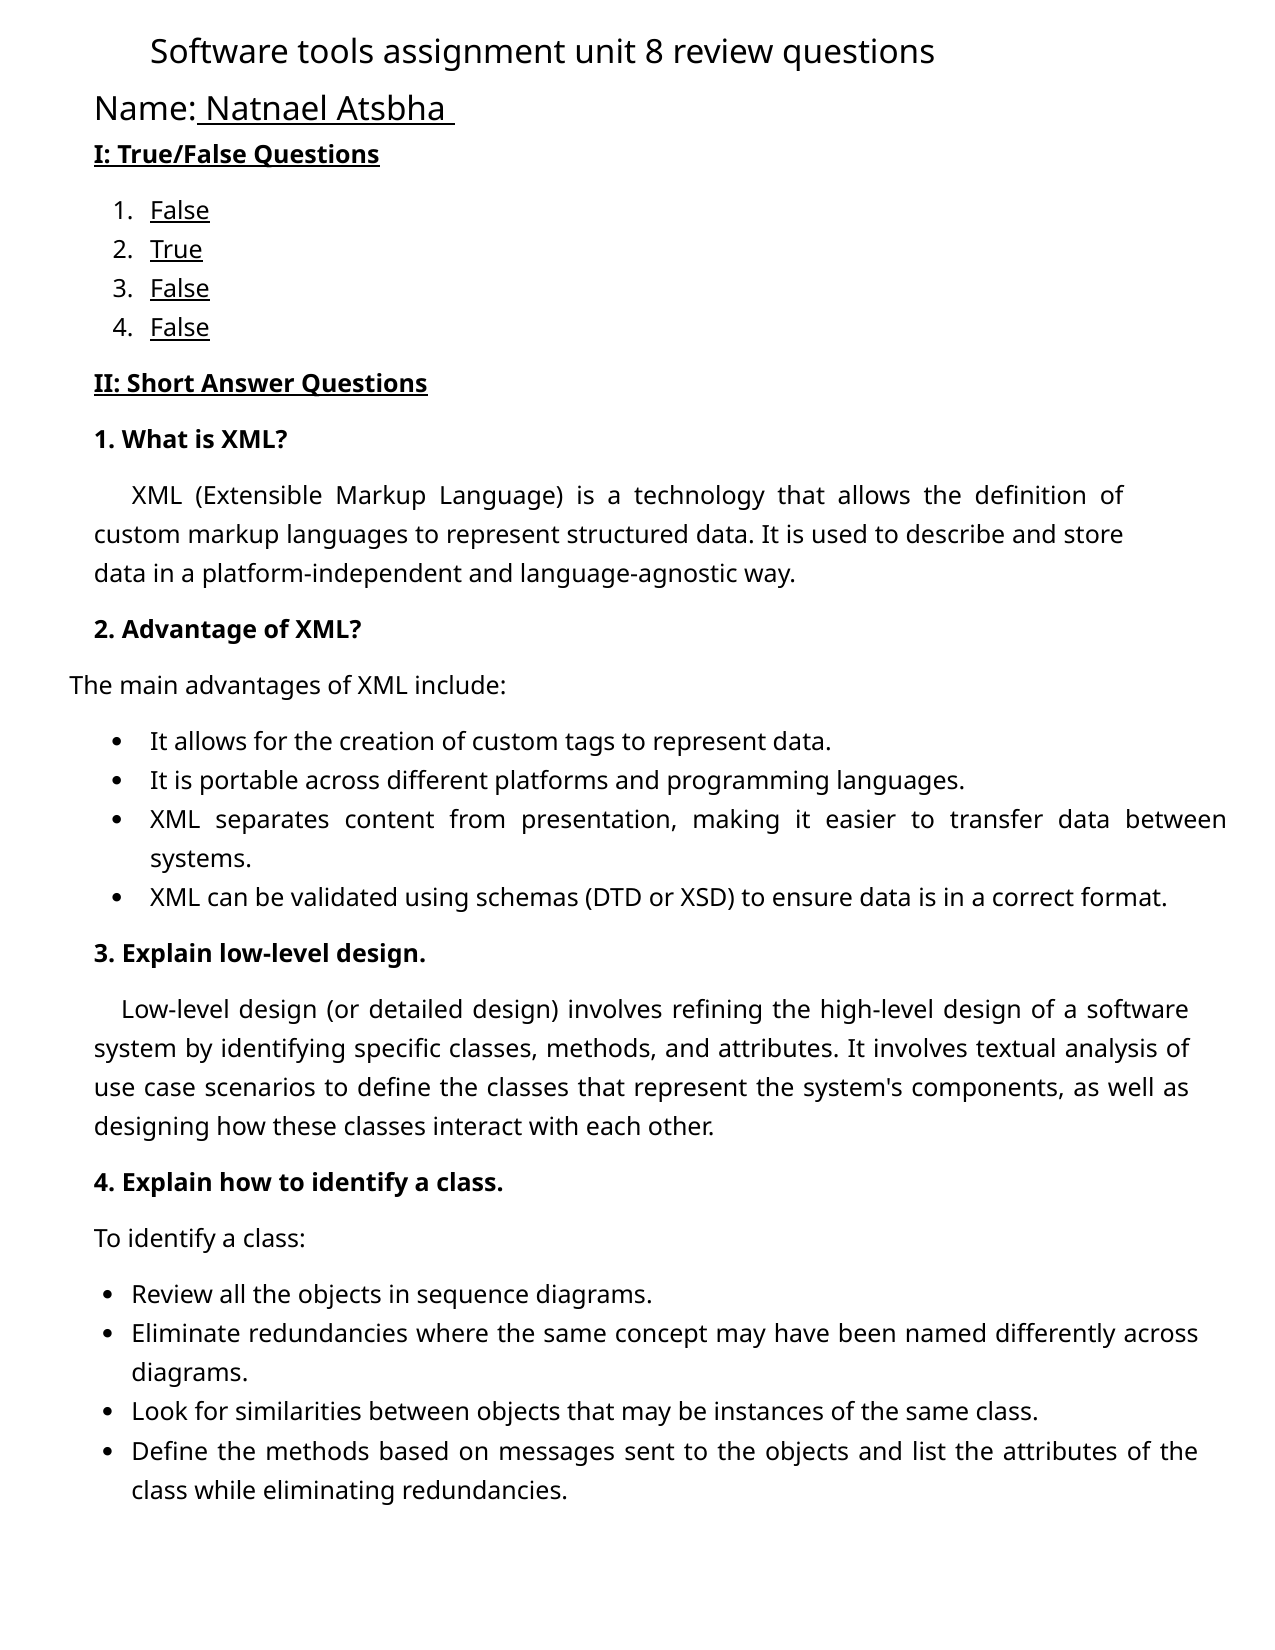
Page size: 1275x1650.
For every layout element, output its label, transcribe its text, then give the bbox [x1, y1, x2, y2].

text To identify a class: [94, 1221, 1200, 1255]
list Review all the objects in sequence diagrams. [103, 1277, 1200, 1311]
text 3. Explain low-level design. [94, 936, 1125, 970]
list Look for similarities between objects that may be instances of the same class. [103, 1394, 1200, 1428]
text II: Short Answer Questions [94, 366, 1125, 400]
list False [112, 271, 1125, 305]
text Low-level design (or detailed design) involves refining the high-level design of a software system by identifying specific classes, methods, and attributes. It involves textual analysis of use case scenarios to define the classes that represent the system's components, as well as designing how these classes interact with each other. [94, 992, 1191, 1143]
text 1. What is XML? [94, 422, 1125, 456]
list It is portable across different platforms and programming languages. [112, 762, 1228, 796]
list Eliminate redundancies where the same concept may have been named differently across diagrams. [103, 1316, 1200, 1389]
text XML (Extensible Markup Language) is a technology that allows the definition of custom markup languages to represent structured data. It is used to describe and store data in a platform-independent and language-agnostic way. [94, 477, 1125, 590]
list Define the methods based on messages sent to the objects and list the attributes of the class while eliminating redundancies. [103, 1433, 1200, 1506]
text 2. Advantage of XML? [94, 612, 1125, 646]
text 4. Explain how to identify a class. [94, 1165, 1125, 1199]
text The main advantages of XML include: [56, 667, 1228, 701]
text I: True/False Questions [94, 137, 1125, 171]
list XML separates content from presentation, making it easier to transfer data between systems. [112, 802, 1228, 875]
list True [112, 232, 1125, 266]
list False [112, 310, 1125, 344]
list It allows for the creation of custom tags to represent data. [112, 723, 1228, 757]
text Name: Natnael Atsbha [94, 84, 1125, 130]
list False [112, 192, 1125, 226]
list XML can be validated using schemas (DTD or XSD) to ensure data is in a correct format. [112, 880, 1228, 914]
